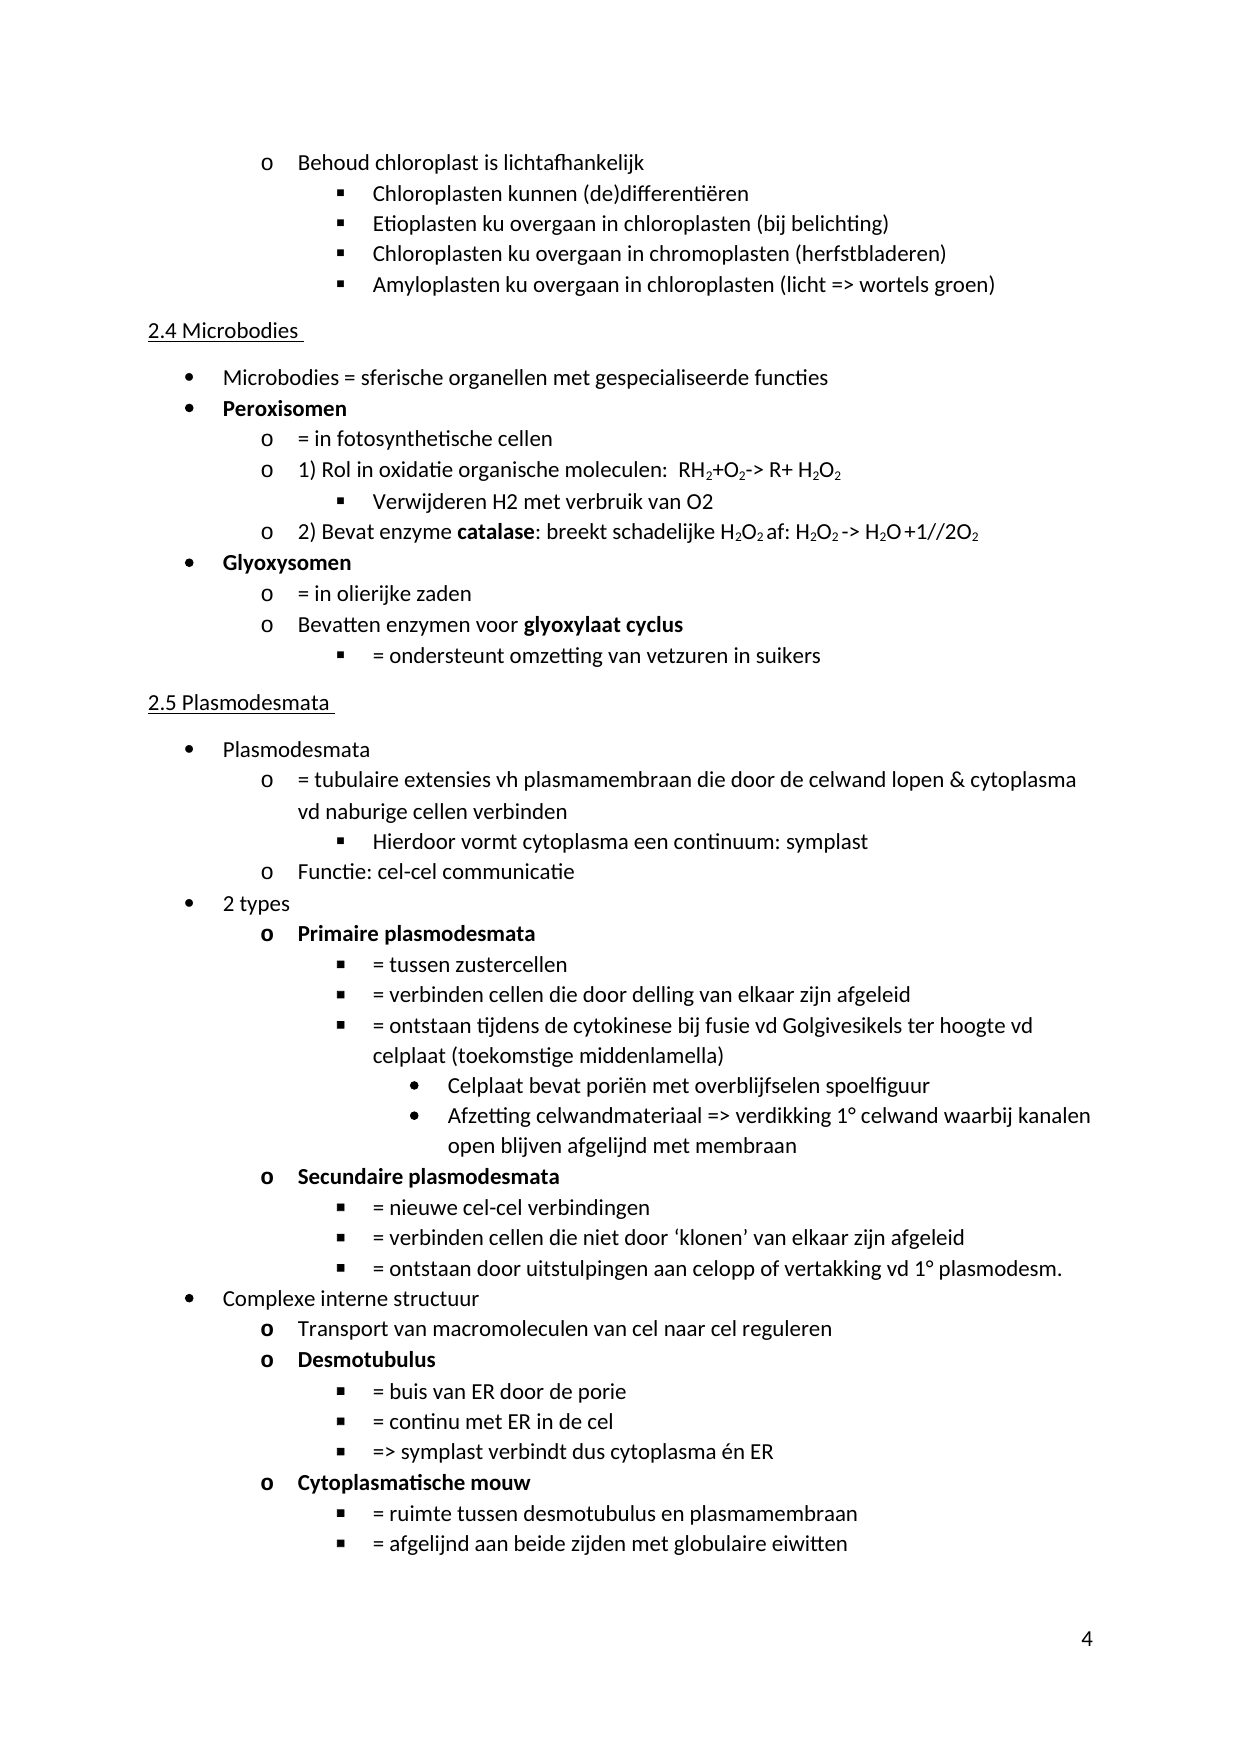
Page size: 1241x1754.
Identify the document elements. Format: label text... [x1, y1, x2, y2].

list = verbinden cellen die door delling van elkaar zijn afgeleid [335, 981, 1093, 1009]
list Transport van macromoleculen van cel naar cel reguleren [260, 1314, 1093, 1343]
list Desmotubulus [260, 1346, 1093, 1375]
list = tussen zustercellen [335, 950, 1093, 978]
list Primaire plasmodesmata [260, 919, 1093, 948]
list Celplaat bevat poriën met overblijfselen spoelfiguur [410, 1071, 1093, 1099]
list = ondersteunt omzetting van vetzuren in suikers [335, 642, 1093, 669]
list = afgelijnd aan beide zijden met globulaire eiwitten [335, 1529, 1093, 1557]
list = ruimte tussen desmotubulus en plasmamembraan [335, 1499, 1093, 1527]
list Cytoplasmatische mouw [260, 1468, 1093, 1497]
list Chloroplasten ku overgaan in chromoplasten (herfstbladeren) [335, 239, 1093, 267]
list Complexe interne structuur [185, 1284, 1093, 1312]
text 2.5 Plasmodesmata [148, 688, 1093, 716]
list Glyoxysomen [185, 548, 1093, 576]
list Peroxisomen [185, 394, 1093, 422]
list = buis van ER door de porie [335, 1377, 1093, 1405]
list Amyloplasten ku overgaan in chloroplasten (licht => wortels groen) [335, 270, 1093, 298]
list Chloroplasten kunnen (de)differentiëren [335, 179, 1093, 207]
list = tubulaire extensies vh plasmamembraan die door de celwand lopen & cytoplasma vd naburige cellen verbinden [260, 766, 1093, 825]
list = nieuwe cel-cel verbindingen [335, 1193, 1093, 1221]
list 2 types [185, 889, 1093, 917]
list Microbodies = sferische organellen met gespecialiseerde functies [185, 363, 1093, 391]
list = verbinden cellen die niet door ‘klonen’ van elkaar zijn afgeleid [335, 1223, 1093, 1252]
list Afzetting celwandmateriaal => verdikking 1° celwand waarbij kanalen open blijven afgelijnd met membraan [410, 1101, 1093, 1160]
list = in olierijke zaden [260, 579, 1093, 608]
list => symplast verbindt dus cytoplasma én ER [335, 1437, 1093, 1466]
list Hierdoor vormt cytoplasma een continuum: symplast [335, 827, 1093, 855]
list 2) Bevat enzyme catalase: breekt schadelijke H2O2 af: H2O2 -> H2O +1//2O2 [260, 517, 1093, 546]
list = continu met ER in de cel [335, 1407, 1093, 1435]
list Secundaire plasmodesmata [260, 1162, 1093, 1191]
text 2.4 Microbodies [148, 317, 1093, 344]
list Behoud chloroplast is lichtafhankelijk [260, 148, 1093, 177]
list Bevatten enzymen voor glyoxylaat cyclus [260, 610, 1093, 639]
list = in fotosynthetische cellen [260, 424, 1093, 453]
list Plasmodesmata [185, 735, 1093, 763]
list Functie: cel-cel communicatie [260, 857, 1093, 886]
list Etioplasten ku overgaan in chloroplasten (bij belichting) [335, 209, 1093, 237]
list Verwijderen H2 met verbruik van O2 [335, 487, 1093, 515]
list = ontstaan door uitstulpingen aan celopp of vertakking vd 1° plasmodesm. [335, 1254, 1093, 1282]
list 1) Rol in oxidatie organische moleculen: RH2+O2-> R+ H2O2 [260, 455, 1093, 484]
list = ontstaan tijdens de cytokinese bij fusie vd Golgivesikels ter hoogte vd celplaat (toekomstige middenlamella) [335, 1011, 1093, 1069]
